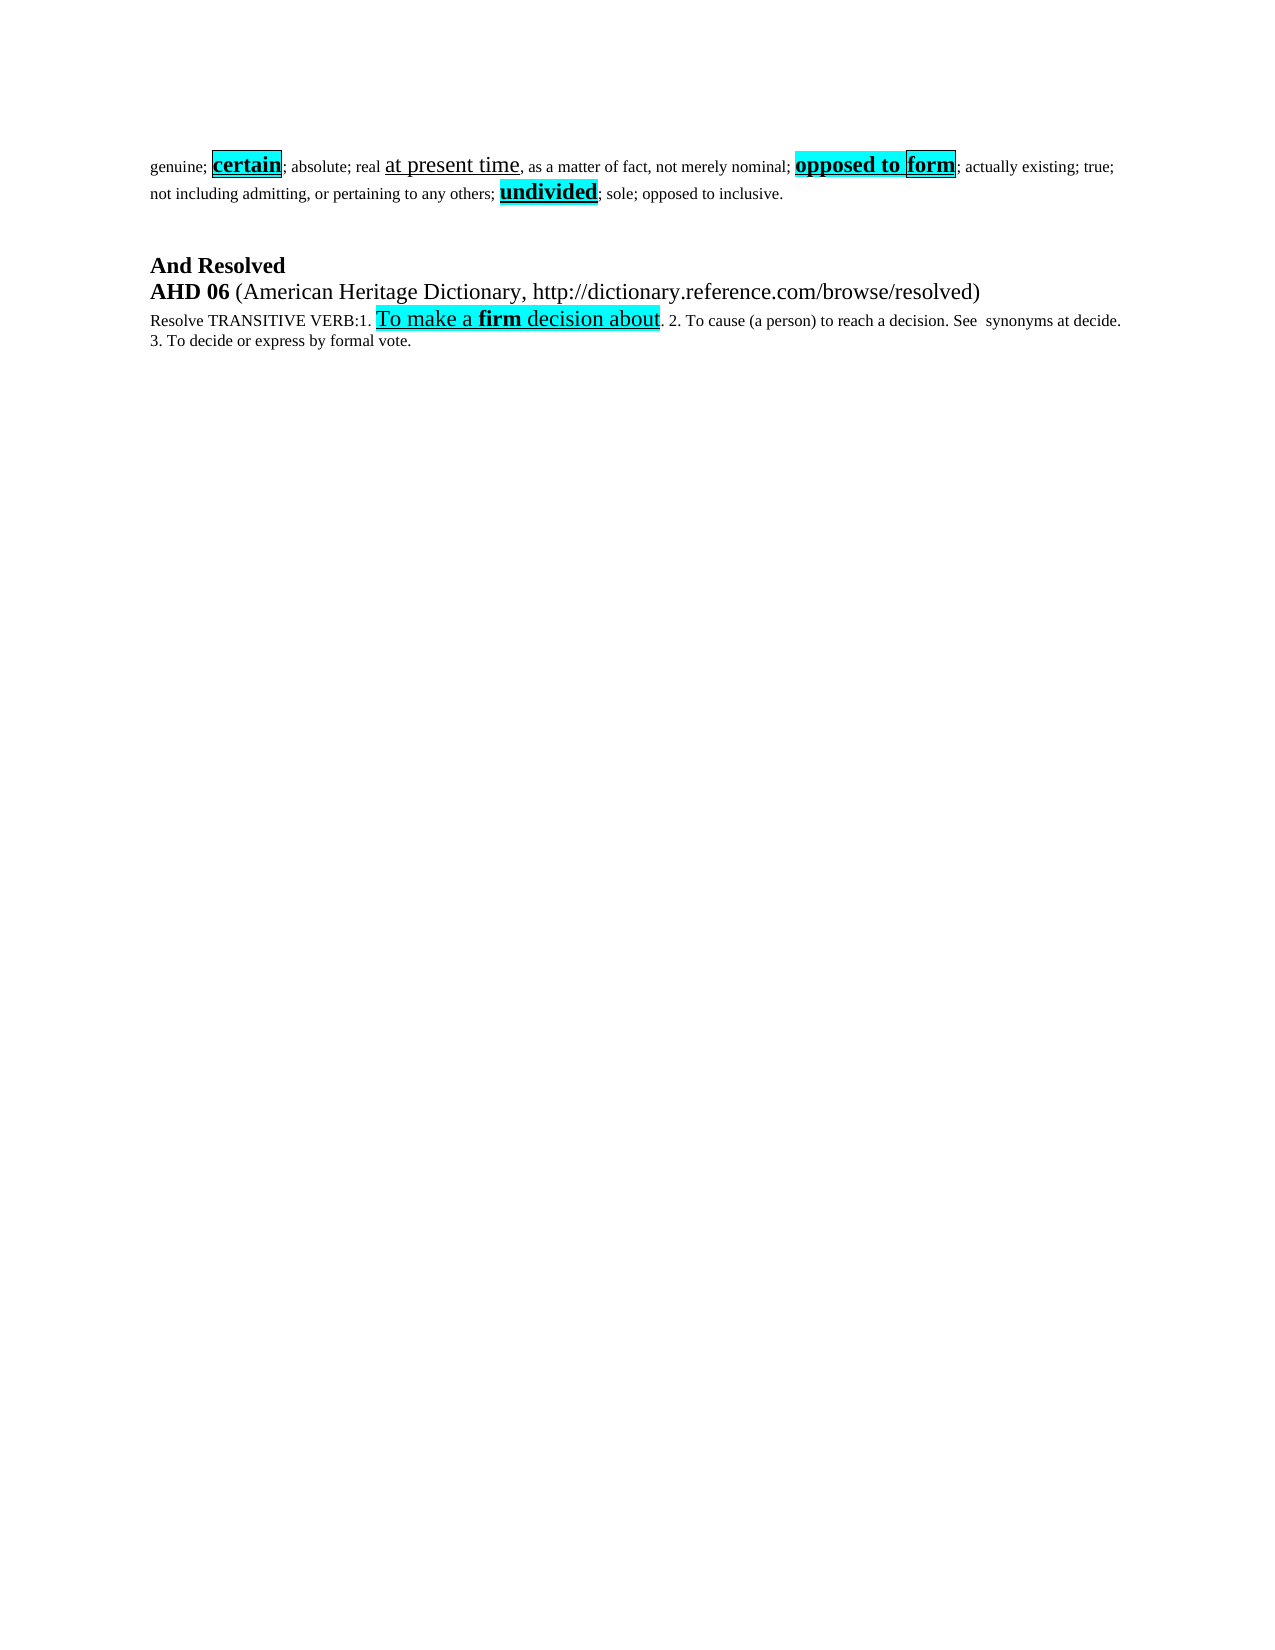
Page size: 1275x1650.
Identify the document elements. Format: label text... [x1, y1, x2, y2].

text And Resolved [150, 252, 1125, 278]
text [150, 150, 1125, 205]
text Resolve TRANSITIVE VERB:1. To make a firm decision about. 2. To cause (a person) to reach a decision. See synonyms at decide. 3. To decide or express by formal vote. [150, 305, 1125, 350]
text AHD 06 (American Heritage Dictionary, http://dictionary.reference.com/browse/resolved) [150, 278, 1125, 305]
